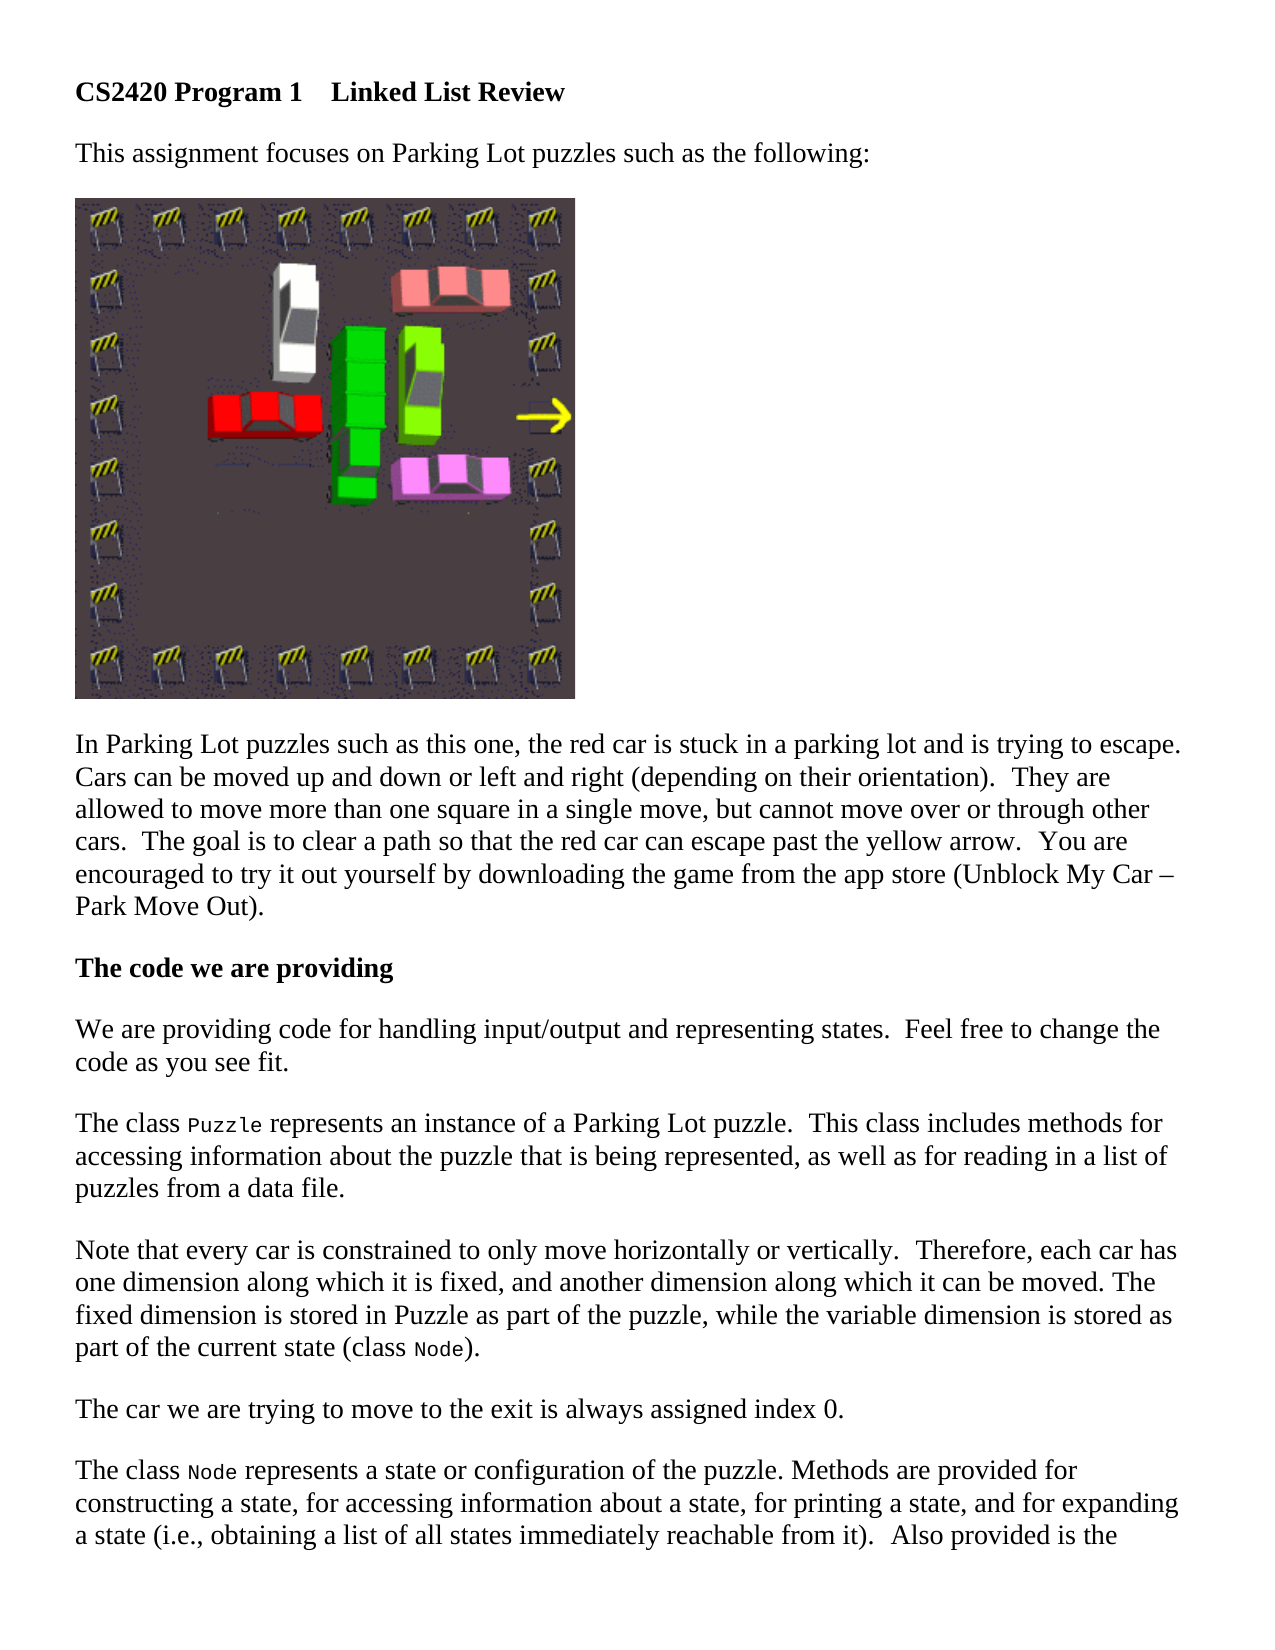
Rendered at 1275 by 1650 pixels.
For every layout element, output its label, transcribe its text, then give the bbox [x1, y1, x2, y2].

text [75, 1453, 1200, 1551]
text In Parking Lot puzzles such as this one, the red car is stuck in a parking lot and is trying to escape. Cars can be moved up and down or left and right (depending on their orientation). They are allowed to move more than one square in a single move, but cannot move over or through other cars. The goal is to clear a path so that the red car can escape past the yellow arrow. You are encouraged to try it out yourself by downloading the game from the app store (Unblock My Car – Park Move Out). [75, 727, 1200, 922]
text The class Puzzle represents an instance of a Parking Lot puzzle. This class includes methods for accessing information about the puzzle that is being represented, as well as for reading in a list of puzzles from a data file. [75, 1106, 1200, 1204]
text The car we are trying to move to the exit is always assigned index 0. [75, 1392, 1200, 1424]
text CS2420 Program 1 Linked List Review [75, 75, 1200, 107]
text This assignment focuses on Parking Lot puzzles such as the following: [75, 137, 1200, 169]
text The code we are providing [75, 951, 1200, 983]
text We are providing code for handling input/output and representing states. Feel free to change the code as you see fit. [75, 1012, 1200, 1077]
text Note that every car is constrained to only move horizontally or vertically. Therefore, each car has one dimension along which it is fixed, and another dimension along which it can be moved. The fixed dimension is stored in Puzzle as part of the puzzle, while the variable dimension is stored as part of the current state (class Node). [75, 1233, 1200, 1363]
picture [75, 198, 575, 699]
